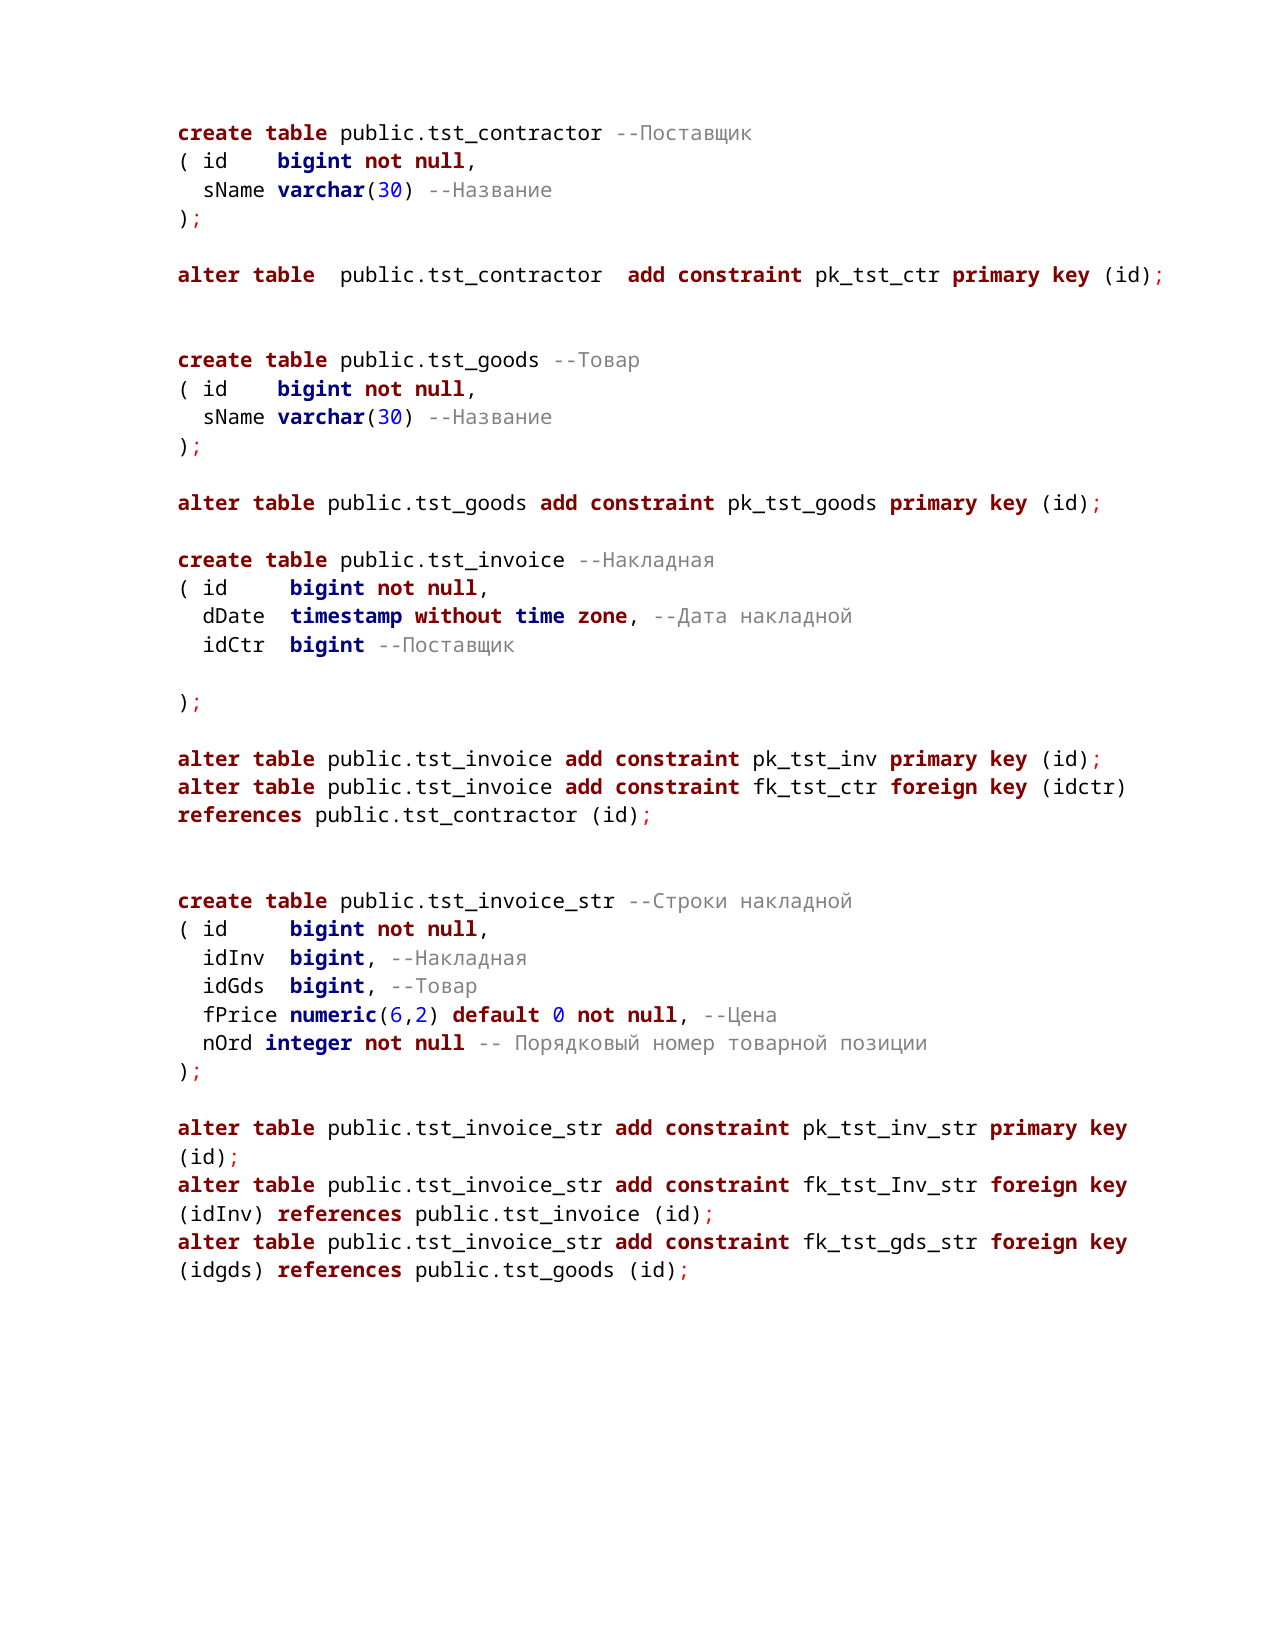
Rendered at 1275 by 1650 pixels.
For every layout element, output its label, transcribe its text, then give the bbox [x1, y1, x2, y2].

text create table public.tst_invoice_str --Строки накладной [177, 886, 1186, 914]
text create table public.tst_invoice --Накладная [177, 545, 1186, 573]
text alter table public.tst_contractor add constraint pk_tst_ctr primary key (id); [177, 260, 1186, 289]
text alter table public.tst_invoice_str add constraint pk_tst_inv_str primary key (id); [177, 1113, 1186, 1170]
text ( id bigint not null, [177, 147, 1186, 175]
text ); [177, 687, 1186, 715]
text alter table public.tst_invoice_str add constraint fk_tst_Inv_str foreign key (idInv) references public.tst_invoice (id); [177, 1170, 1186, 1227]
text sName varchar(30) --Название [177, 402, 1186, 431]
text ( id bigint not null, [177, 914, 1186, 943]
text fPrice numeric(6,2) default 0 not null, --Цена [177, 1000, 1186, 1028]
text idInv bigint, --Накладная [177, 943, 1186, 971]
text sName varchar(30) --Название [177, 175, 1186, 203]
text ); [177, 1057, 1186, 1085]
text idCtr bigint --Поставщик [177, 630, 1186, 658]
text alter table public.tst_invoice_str add constraint fk_tst_gds_str foreign key (idgds) references public.tst_goods (id); [177, 1227, 1186, 1284]
text dDate timestamp without time zone, --Дата накладной [177, 602, 1186, 630]
text alter table public.tst_goods add constraint pk_tst_goods primary key (id); [177, 488, 1186, 516]
text alter table public.tst_invoice add constraint fk_tst_ctr foreign key (idctr) references public.tst_contractor (id); [177, 772, 1186, 829]
text ( id bigint not null, [177, 374, 1186, 402]
text ); [177, 431, 1186, 459]
text idGds bigint, --Товар [177, 971, 1186, 1000]
text alter table public.tst_invoice add constraint pk_tst_inv primary key (id); [177, 744, 1186, 772]
text nOrd integer not null -- Порядковый номер товарной позиции [177, 1028, 1186, 1057]
text ); [177, 203, 1186, 232]
text create table public.tst_contractor --Поставщик [177, 118, 1186, 147]
text create table public.tst_goods --Товар [177, 346, 1186, 374]
text ( id bigint not null, [177, 573, 1186, 602]
